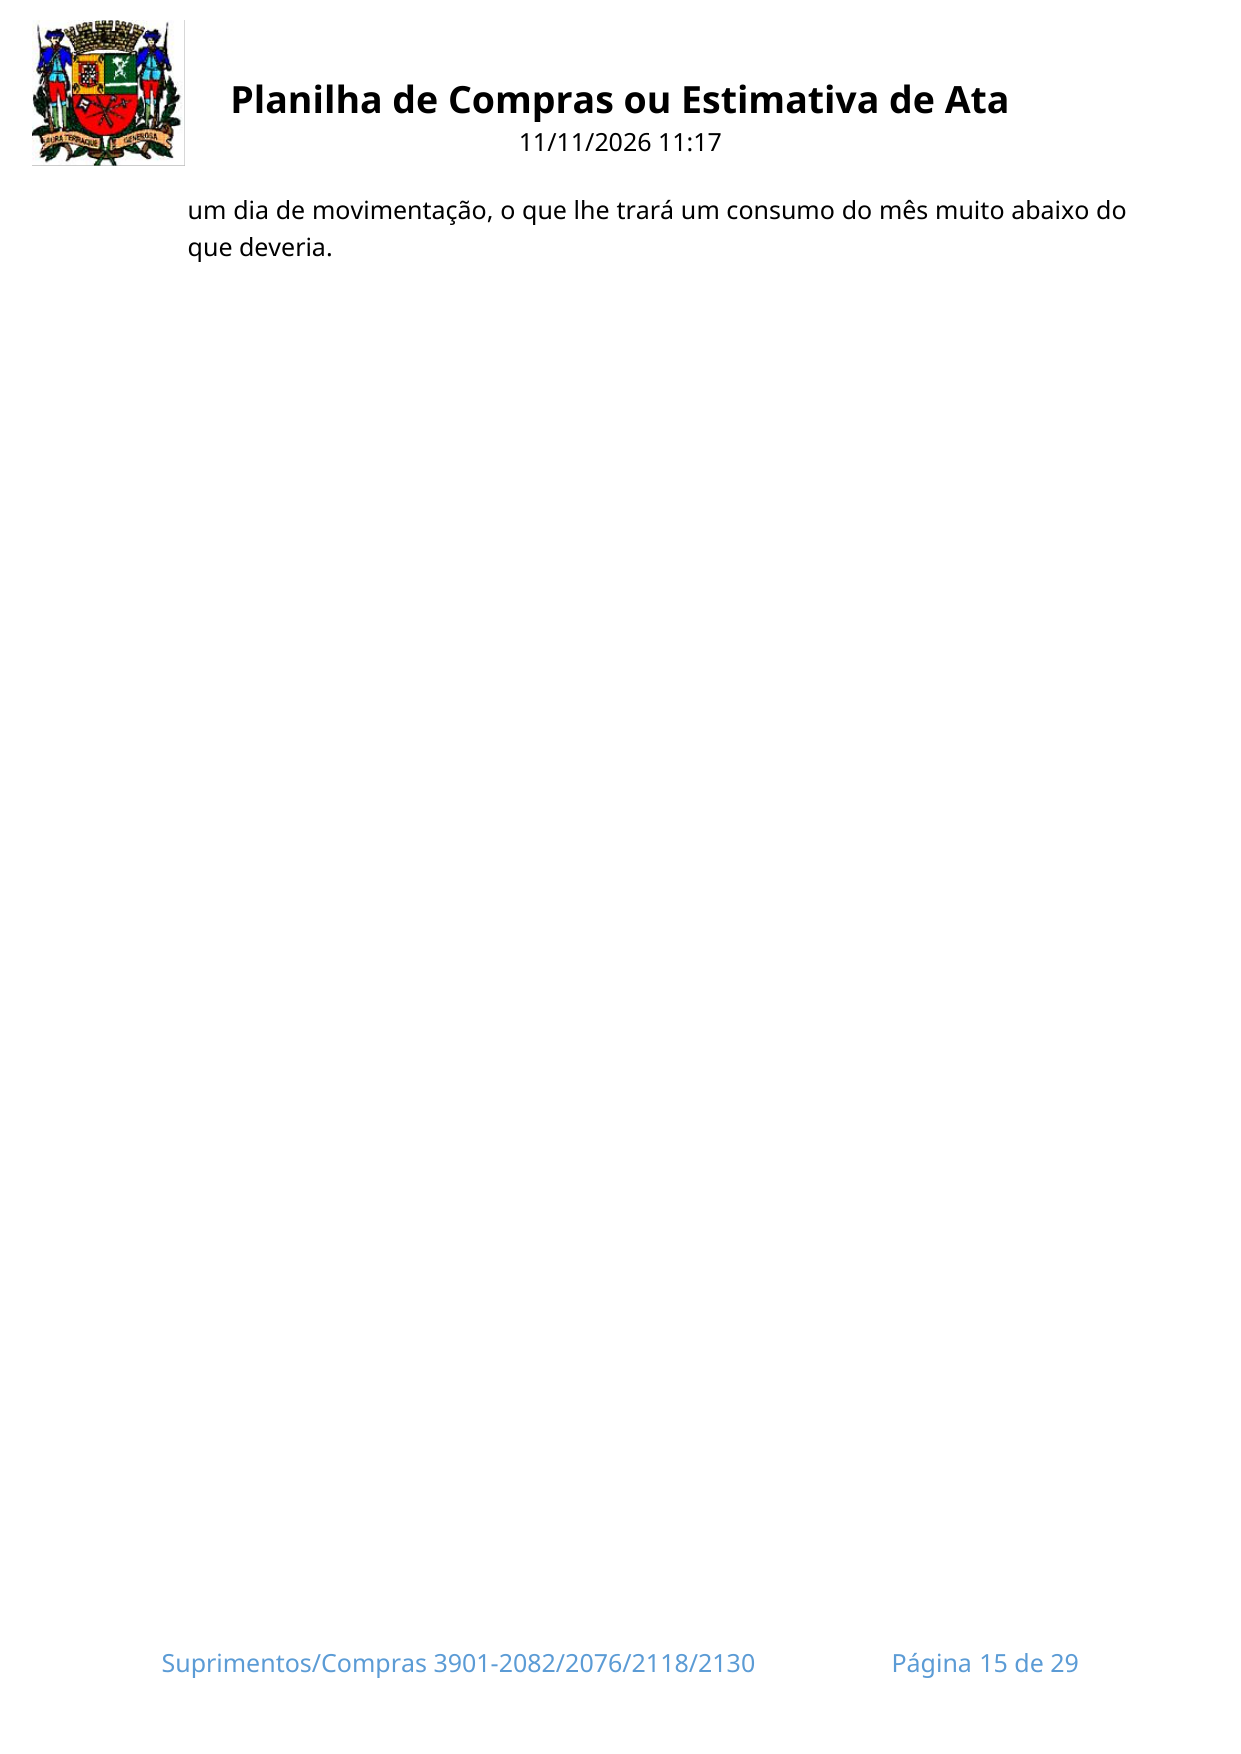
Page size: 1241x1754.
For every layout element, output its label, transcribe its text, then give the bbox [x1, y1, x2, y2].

picture [32, 20, 186, 168]
